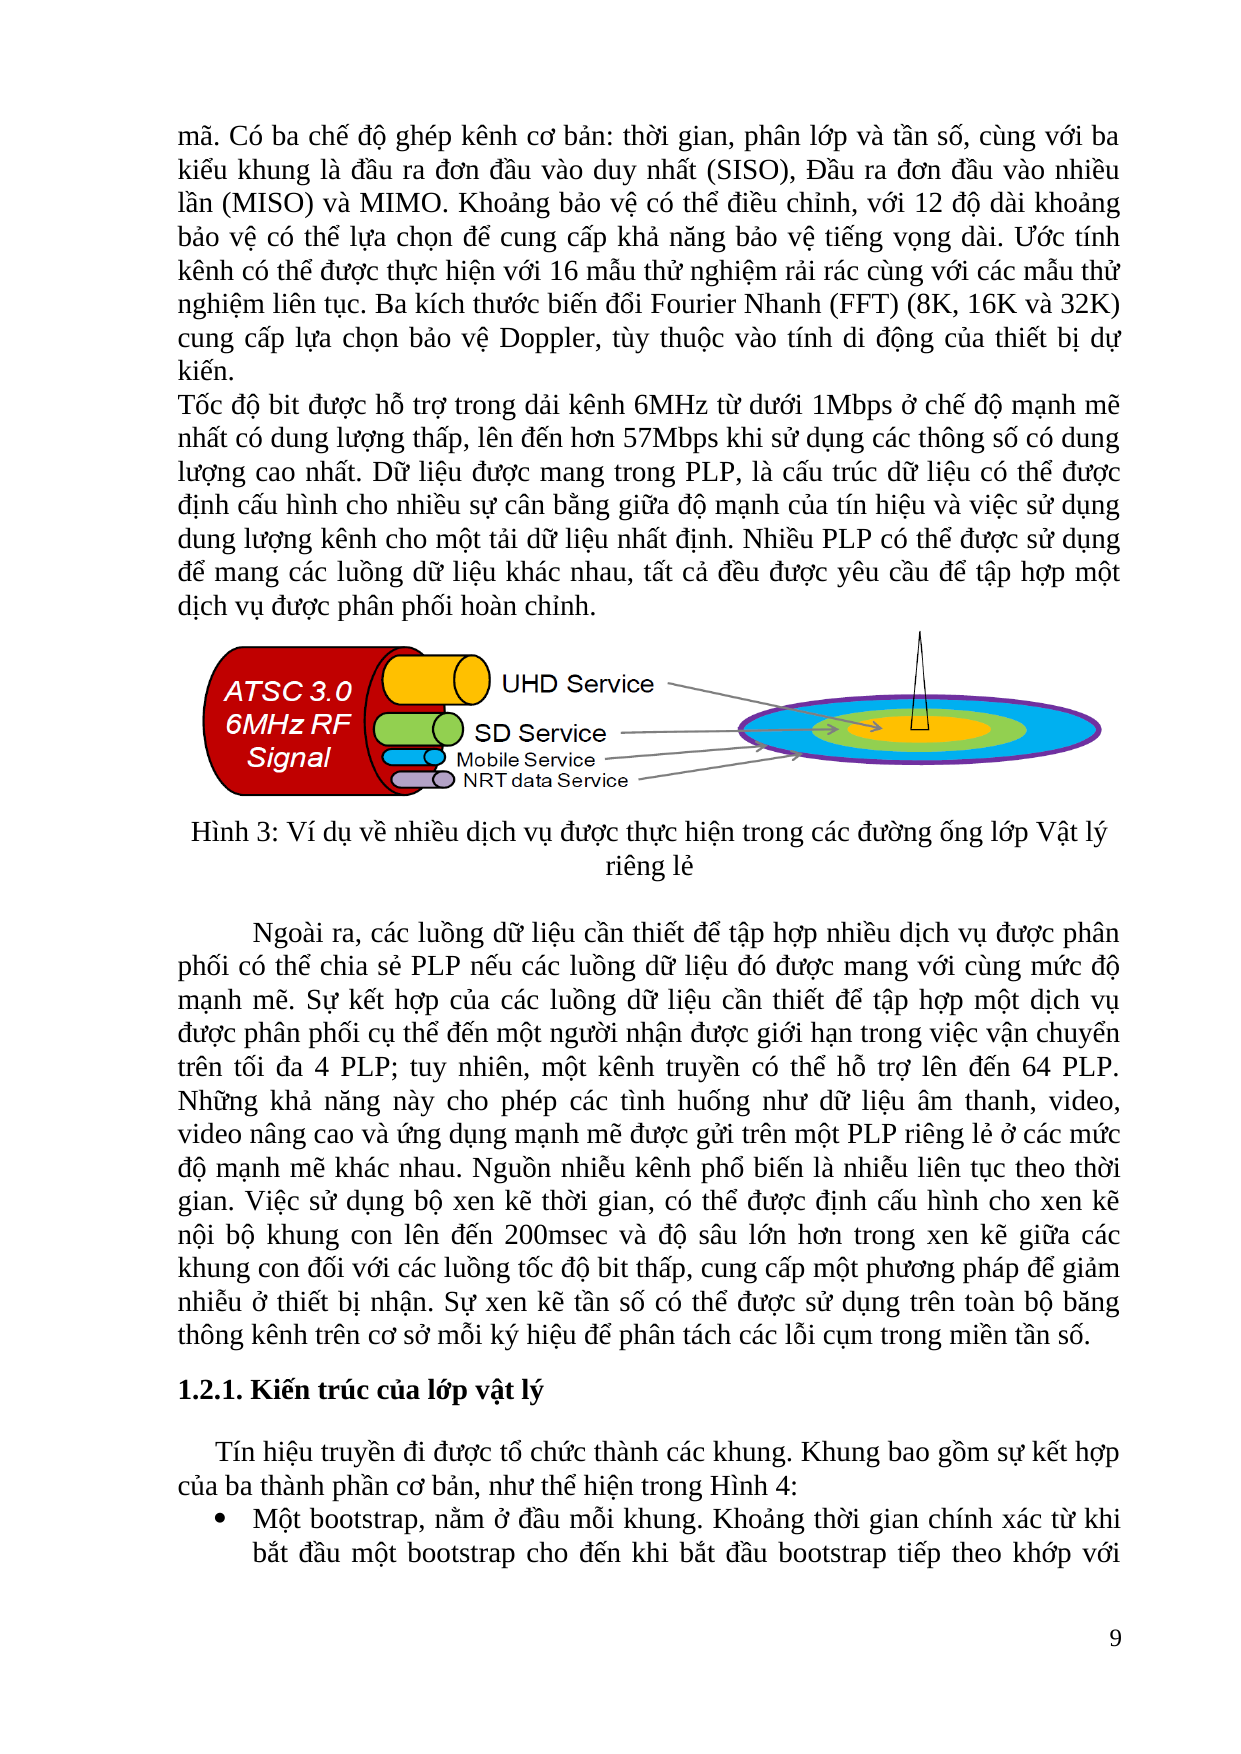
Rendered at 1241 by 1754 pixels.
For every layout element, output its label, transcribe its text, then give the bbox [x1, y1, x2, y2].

picture [177, 621, 1122, 815]
text Tốc độ bit được hỗ trợ trong dải kênh 6MHz từ dưới 1Mbps ở chế độ mạnh mẽ nhất có dung lượng thấp, lên đến hơn 57Mbps khi sử dụng các thông số có dung lượng cao nhất. Dữ liệu được mang trong PLP, là cấu trúc dữ liệu có thể được định cấu hình cho nhiều sự cân bằng giữa độ mạnh của tín hiệu và việc sử dụng dung lượng kênh cho một tải dữ liệu nhất định. Nhiều PLP có thể được sử dụng để mang các luồng dữ liệu khác nhau, tất cả đều được yêu cầu để tập hợp một dịch vụ được phân phối hoàn chỉnh. [177, 387, 1122, 621]
text Tín hiệu truyền đi được tổ chức thành các khung. Khung bao gồm sự kết hợp của ba thành phần cơ bản, như thể hiện trong Hình 4: [177, 1434, 1122, 1501]
text Hình 3: Ví dụ về nhiều dịch vụ được thực hiện trong các đường ống lớp Vật lý riêng lẻ [177, 815, 1122, 881]
subtitle 1.2.1. Kiến trúc của lớp vật lý [177, 1372, 1122, 1405]
